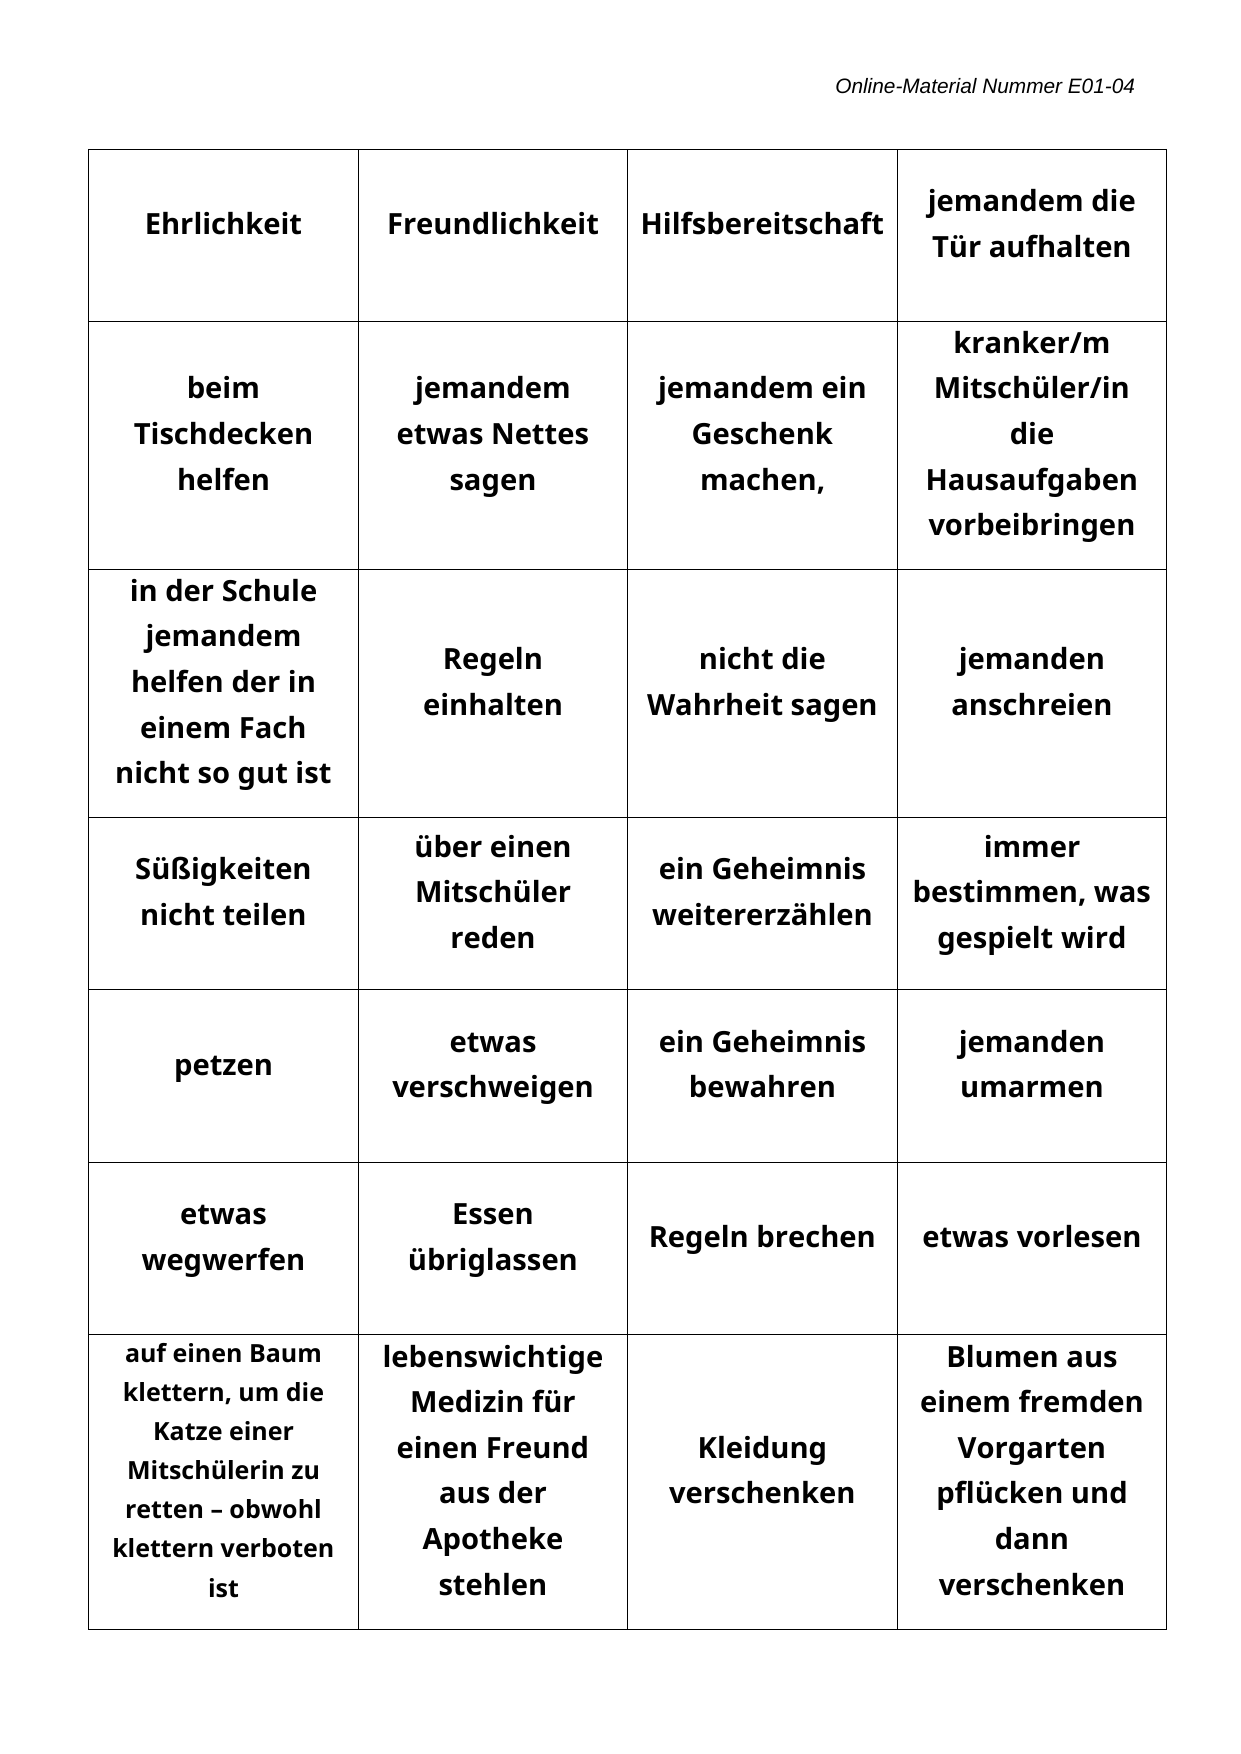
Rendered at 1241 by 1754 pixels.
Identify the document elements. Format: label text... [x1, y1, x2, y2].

table_cell Blumen aus einem fremden Vorgarten pflücken und dann verschenken [898, 1335, 1166, 1629]
table_cell Essen übriglassen [359, 1163, 627, 1334]
table_cell immer bestimmen, was gespielt wird [898, 818, 1166, 989]
table_cell jemandem ein Geschenk machen, [628, 322, 897, 569]
table_header Hilfsbereitschaft [628, 150, 897, 321]
table_cell beim Tischdecken helfen [89, 322, 358, 569]
table_cell in der Schule jemandem helfen der in einem Fach nicht so gut ist [89, 570, 358, 817]
table_cell auf einen Baum klettern, um die Katze einer Mitschülerin zu retten – obwohl klettern verboten ist [89, 1335, 358, 1629]
table_cell jemandem etwas Nettes sagen [359, 322, 627, 569]
table_cell Süßigkeiten nicht teilen [89, 818, 358, 989]
table_cell jemanden anschreien [898, 570, 1166, 817]
table_cell lebenswichtige Medizin für einen Freund aus der Apotheke stehlen [359, 1335, 627, 1629]
table_cell nicht die Wahrheit sagen [628, 570, 897, 817]
table_cell ein Geheimnis bewahren [628, 990, 897, 1162]
table_cell Regeln einhalten [359, 570, 627, 817]
table_cell kranker/m Mitschüler/in die Hausaufgaben vorbeibringen [898, 322, 1166, 569]
table_cell über einen Mitschüler reden [359, 818, 627, 989]
table_cell jemanden umarmen [898, 990, 1166, 1162]
table_cell etwas wegwerfen [89, 1163, 358, 1334]
table_cell petzen [89, 990, 358, 1162]
table_cell Kleidung verschenken [628, 1335, 897, 1629]
table_header jemandem die Tür aufhalten [898, 150, 1166, 321]
table_cell etwas verschweigen [359, 990, 627, 1162]
table_header Ehrlichkeit [89, 150, 358, 321]
table_header Freundlichkeit [359, 150, 627, 321]
table_cell ein Geheimnis weitererzählen [628, 818, 897, 989]
table_cell Regeln brechen [628, 1163, 897, 1334]
table_cell etwas vorlesen [898, 1163, 1166, 1334]
